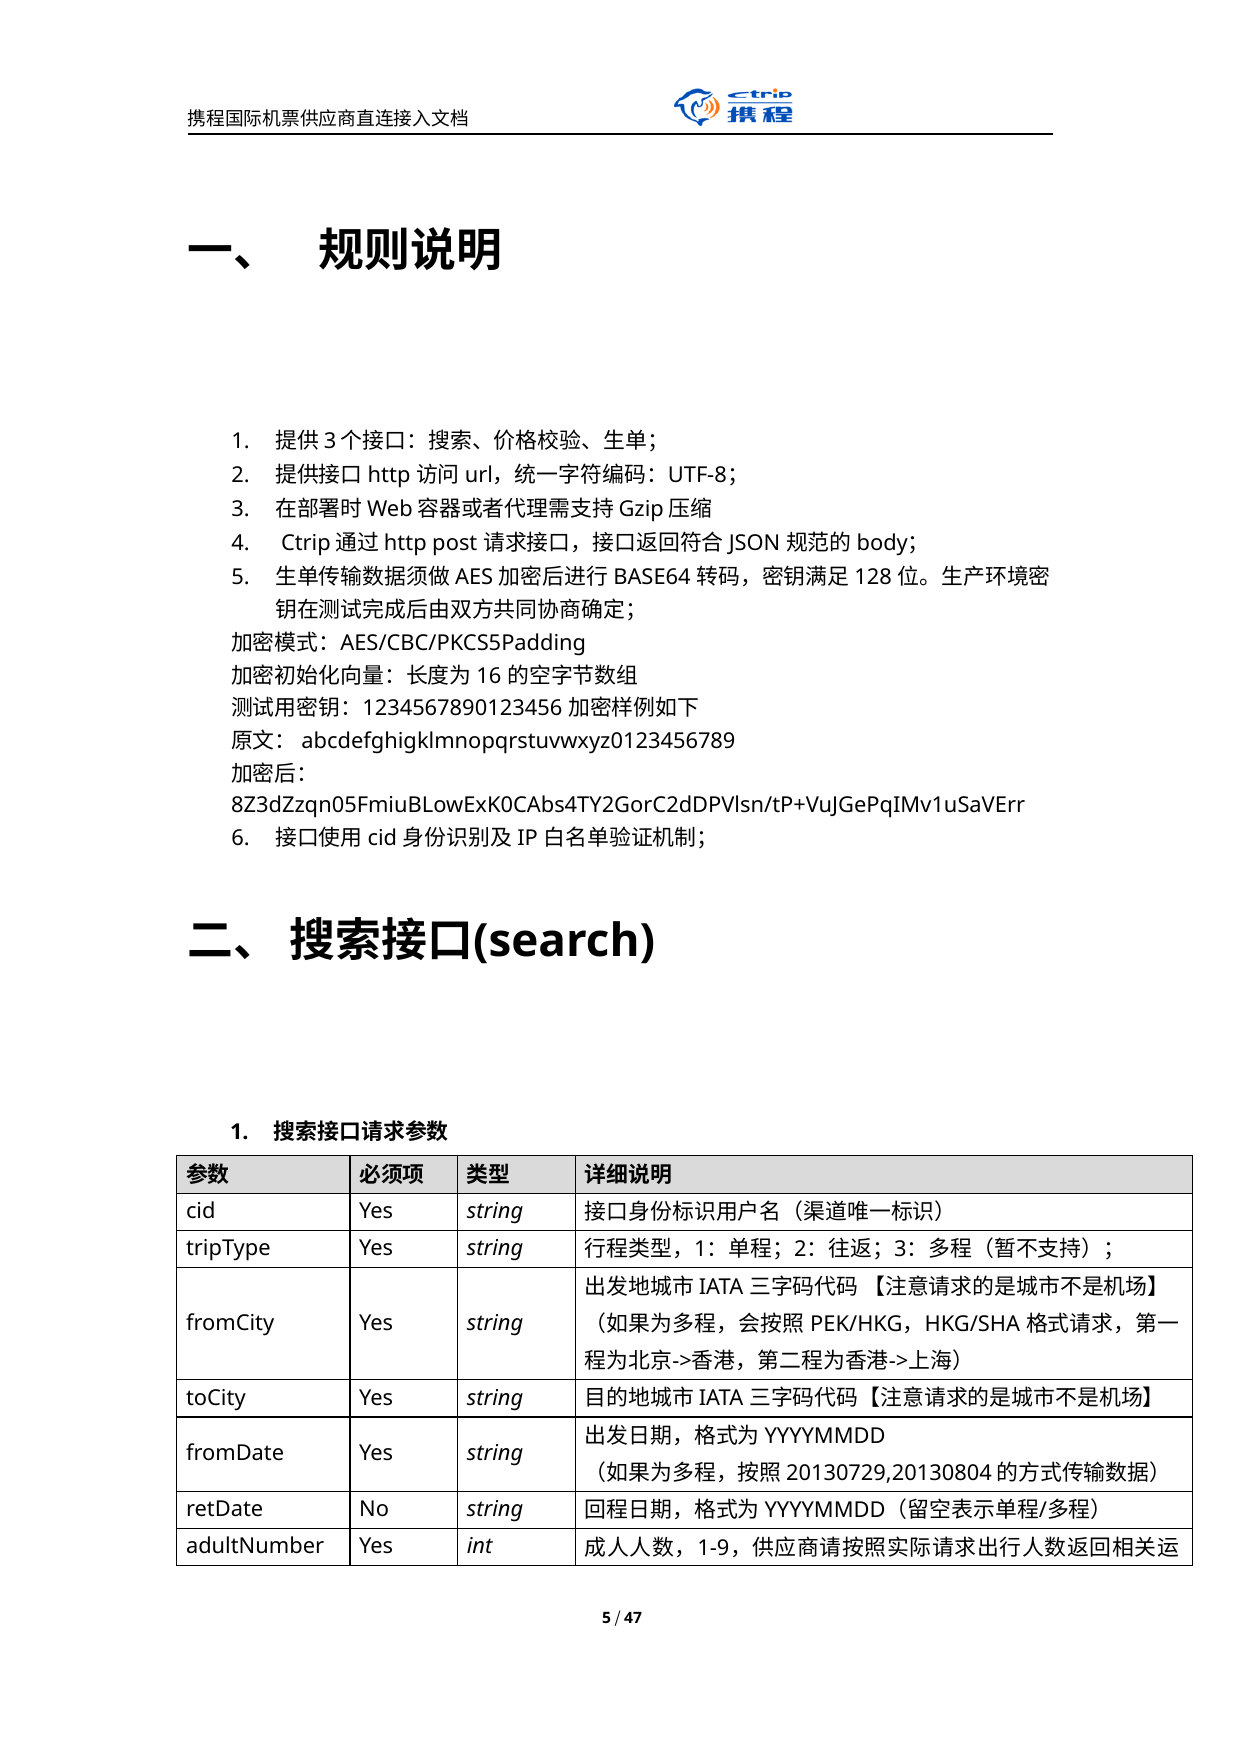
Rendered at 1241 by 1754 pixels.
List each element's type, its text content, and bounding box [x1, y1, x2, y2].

table_cell toCity [177, 1380, 349, 1416]
table_header 详细说明 [576, 1156, 1192, 1193]
table_cell Yes [351, 1231, 457, 1267]
table_cell adultNumber [177, 1529, 349, 1565]
table_cell Yes [351, 1380, 457, 1416]
table_cell No [351, 1492, 457, 1528]
table_cell string [458, 1380, 575, 1416]
list 生单传输数据须做 AES 加密后进行 BASE64 转码，密钥满足 128 位。生产环境密钥在测试完成后由双方共同协商确定； [231, 559, 1054, 624]
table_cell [576, 1529, 1192, 1565]
table_cell 出发地城市 IATA 三字码代码 【注意请求的是城市不是机场】 （如果为多程，会按照 PEK/HKG，HKG/SHA 格式请求，第一程为北京->香港，第二程为香港->上海） [576, 1268, 1192, 1379]
text 加密后： [187, 755, 1054, 788]
table_cell cid [177, 1194, 349, 1230]
table_cell Yes [351, 1268, 457, 1379]
text 原文： abcdefghigklmnopqrstuvwxyz0123456789 [187, 723, 1054, 755]
list Ctrip通过 http post 请求接口，接口返回符合 JSON 规范的 body； [231, 525, 1054, 557]
table_cell fromDate [177, 1418, 349, 1491]
table_header 参数 [177, 1156, 349, 1193]
table_cell string [458, 1418, 575, 1491]
table_cell string [458, 1492, 575, 1528]
table_cell 目的地城市 IATA 三字码代码【注意请求的是城市不是机场】 [576, 1380, 1192, 1416]
table_cell int [458, 1529, 575, 1565]
text 测试用密钥：1234567890123456 加密样例如下 [187, 690, 1054, 723]
text 加密初始化向量：长度为 16 的空字节数组 [187, 658, 1054, 690]
text 加密模式：AES/CBC/PKCS5Padding [187, 625, 1054, 658]
table_cell 出发日期，格式为 YYYYMMDD （如果为多程，按照20130729,20130804的方式传输数据） [576, 1418, 1192, 1491]
table_cell 行程类型，1：单程；2：往返；3：多程（暂不支持）； [576, 1231, 1192, 1267]
table_cell Yes [351, 1194, 457, 1230]
table_cell tripType [177, 1231, 349, 1267]
list 提供接口 http 访问 url，统一字符编码：UTF-8； [231, 457, 1054, 489]
table_header 类型 [458, 1156, 575, 1193]
list 提供 3个接口：搜索、价格校验、生单； [231, 423, 1054, 455]
picture [666, 88, 799, 126]
table_header 必须项 [351, 1156, 457, 1193]
table_cell retDate [177, 1492, 349, 1528]
list 在部署时Web容器或者代理需支持Gzip压缩 [231, 491, 1054, 523]
table_cell Yes [351, 1529, 457, 1565]
table_cell 回程日期，格式为 YYYYMMDD（留空表示单程/多程） [576, 1492, 1192, 1528]
subtitle 搜索接口请求参数 [230, 1114, 1054, 1146]
text 8Z3dZzqn05FmiuBLowExK0CAbs4TY2GorC2dDPVlsn/tP+VuJGePqIMv1uSaVErr [187, 788, 1054, 820]
table_cell fromCity [177, 1268, 349, 1379]
table_cell 接口身份标识用户名（渠道唯一标识） [576, 1194, 1192, 1230]
subtitle 规则说明 [187, 197, 1053, 295]
subtitle 二、 搜索接口(search) [187, 888, 1053, 986]
list 接口使用 cid 身份识别及 IP 白名单验证机制； [231, 820, 1054, 853]
table_cell string [458, 1231, 575, 1267]
table_cell string [458, 1268, 575, 1379]
table_cell string [458, 1194, 575, 1230]
table_cell Yes [351, 1418, 457, 1491]
